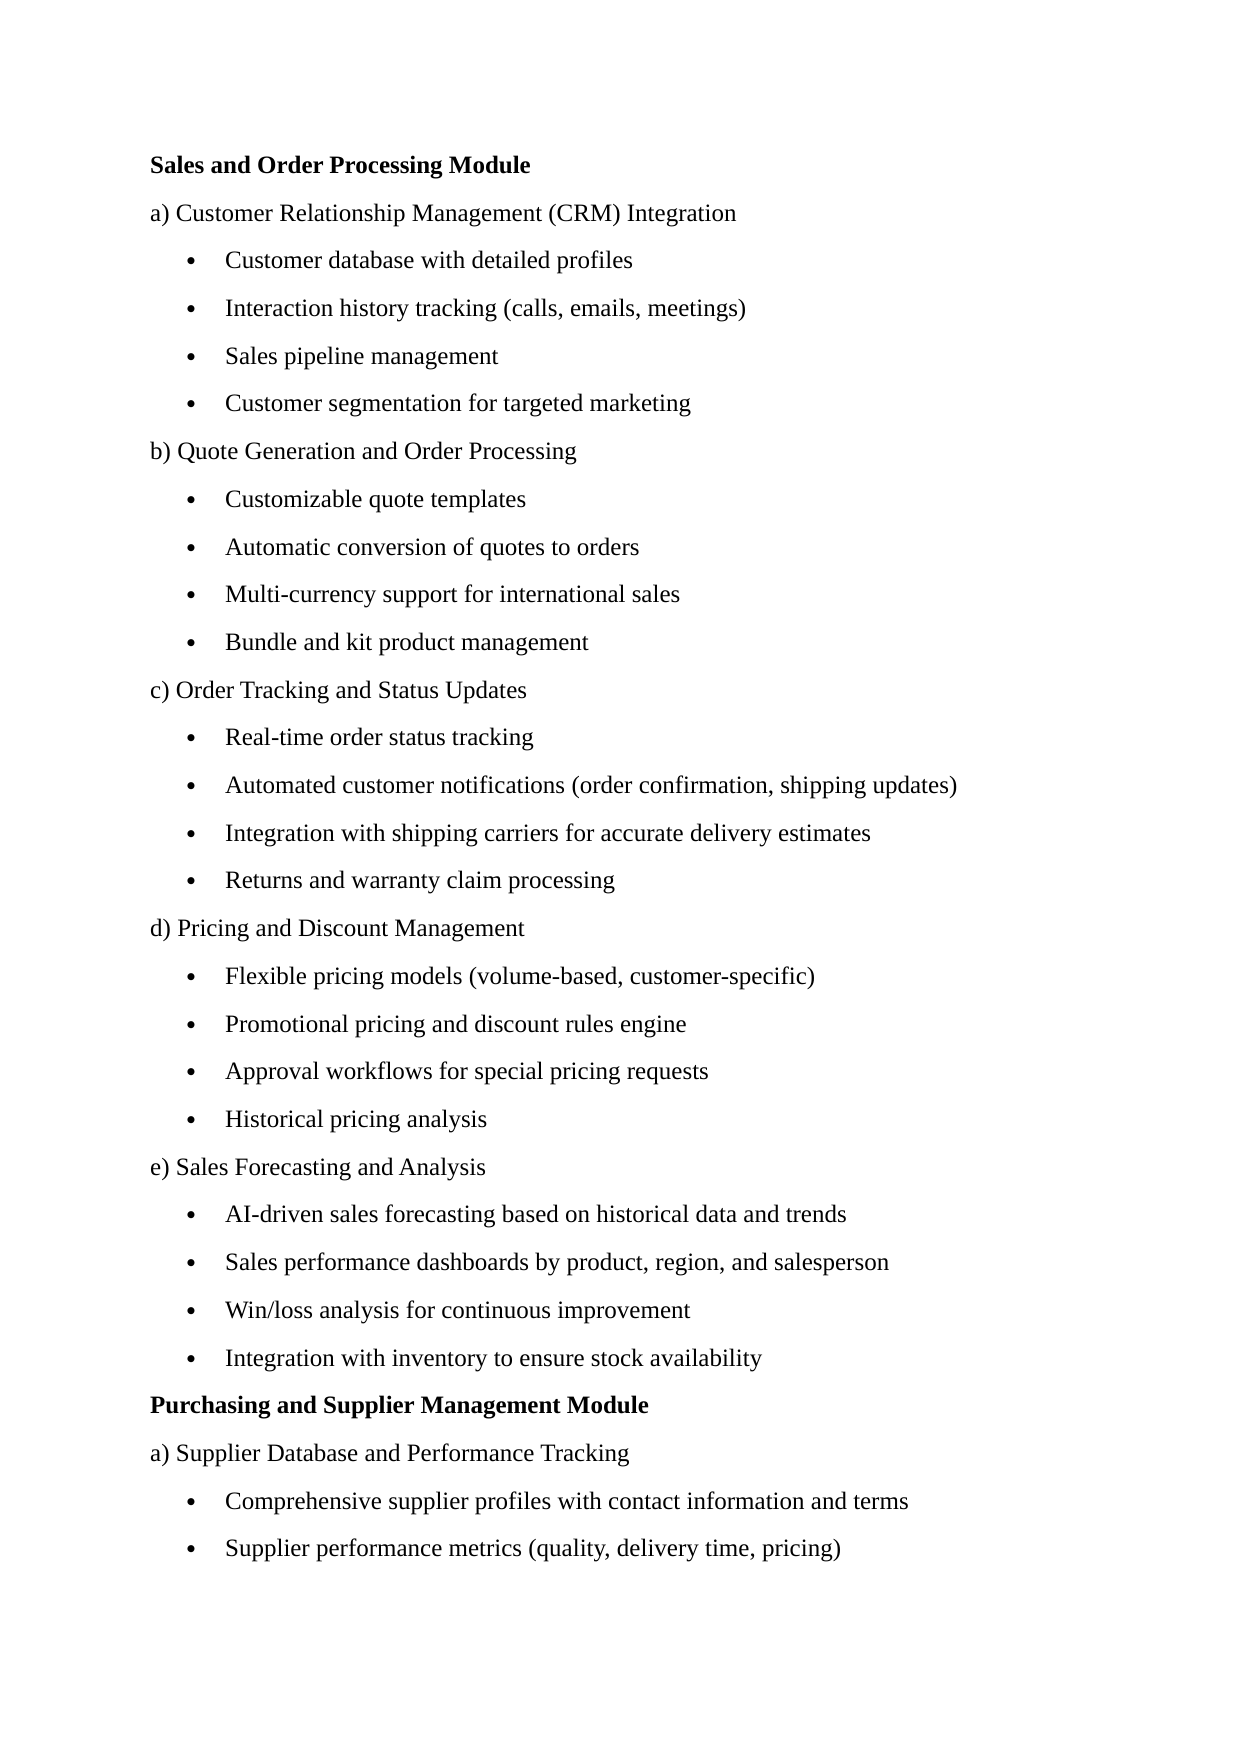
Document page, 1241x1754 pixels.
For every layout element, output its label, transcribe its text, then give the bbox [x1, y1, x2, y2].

text Sales and Order Processing Module [150, 150, 1090, 179]
text c) Order Tracking and Status Updates [150, 675, 1090, 703]
list Approval workflows for special pricing requests [187, 1056, 1090, 1085]
list Supplier performance metrics (quality, delivery time, pricing) [187, 1533, 1090, 1562]
list Customizable quote templates [187, 484, 1090, 513]
list Real-time order status tracking [187, 722, 1090, 751]
list Customer segmentation for targeted marketing [187, 388, 1090, 417]
list Bundle and kit product management [187, 627, 1090, 656]
text a) Supplier Database and Performance Tracking [150, 1438, 1090, 1467]
list Interaction history tracking (calls, emails, meetings) [187, 293, 1090, 322]
text a) Customer Relationship Management (CRM) Integration [150, 198, 1090, 226]
list Customer database with detailed profiles [187, 245, 1090, 274]
text b) Quote Generation and Order Processing [150, 436, 1090, 465]
list Automated customer notifications (order confirmation, shipping updates) [187, 770, 1090, 799]
list Automatic conversion of quotes to orders [187, 532, 1090, 560]
list Flexible pricing models (volume-based, customer-specific) [187, 961, 1090, 990]
list Integration with inventory to ensure stock availability [187, 1343, 1090, 1371]
list AI-driven sales forecasting based on historical data and trends [187, 1199, 1090, 1228]
list Sales performance dashboards by product, region, and salesperson [187, 1247, 1090, 1276]
list Multi-currency support for international sales [187, 579, 1090, 608]
list Returns and warranty claim processing [187, 866, 1090, 894]
list Promotional pricing and discount rules engine [187, 1009, 1090, 1037]
text e) Sales Forecasting and Analysis [150, 1152, 1090, 1181]
text d) Pricing and Discount Management [150, 913, 1090, 942]
text Purchasing and Supplier Management Module [150, 1390, 1090, 1419]
list Integration with shipping carriers for accurate delivery estimates [187, 818, 1090, 847]
list Sales pipeline management [187, 341, 1090, 369]
list Comprehensive supplier profiles with contact information and terms [187, 1486, 1090, 1514]
list Historical pricing analysis [187, 1104, 1090, 1133]
list Win/loss analysis for continuous improvement [187, 1295, 1090, 1324]
